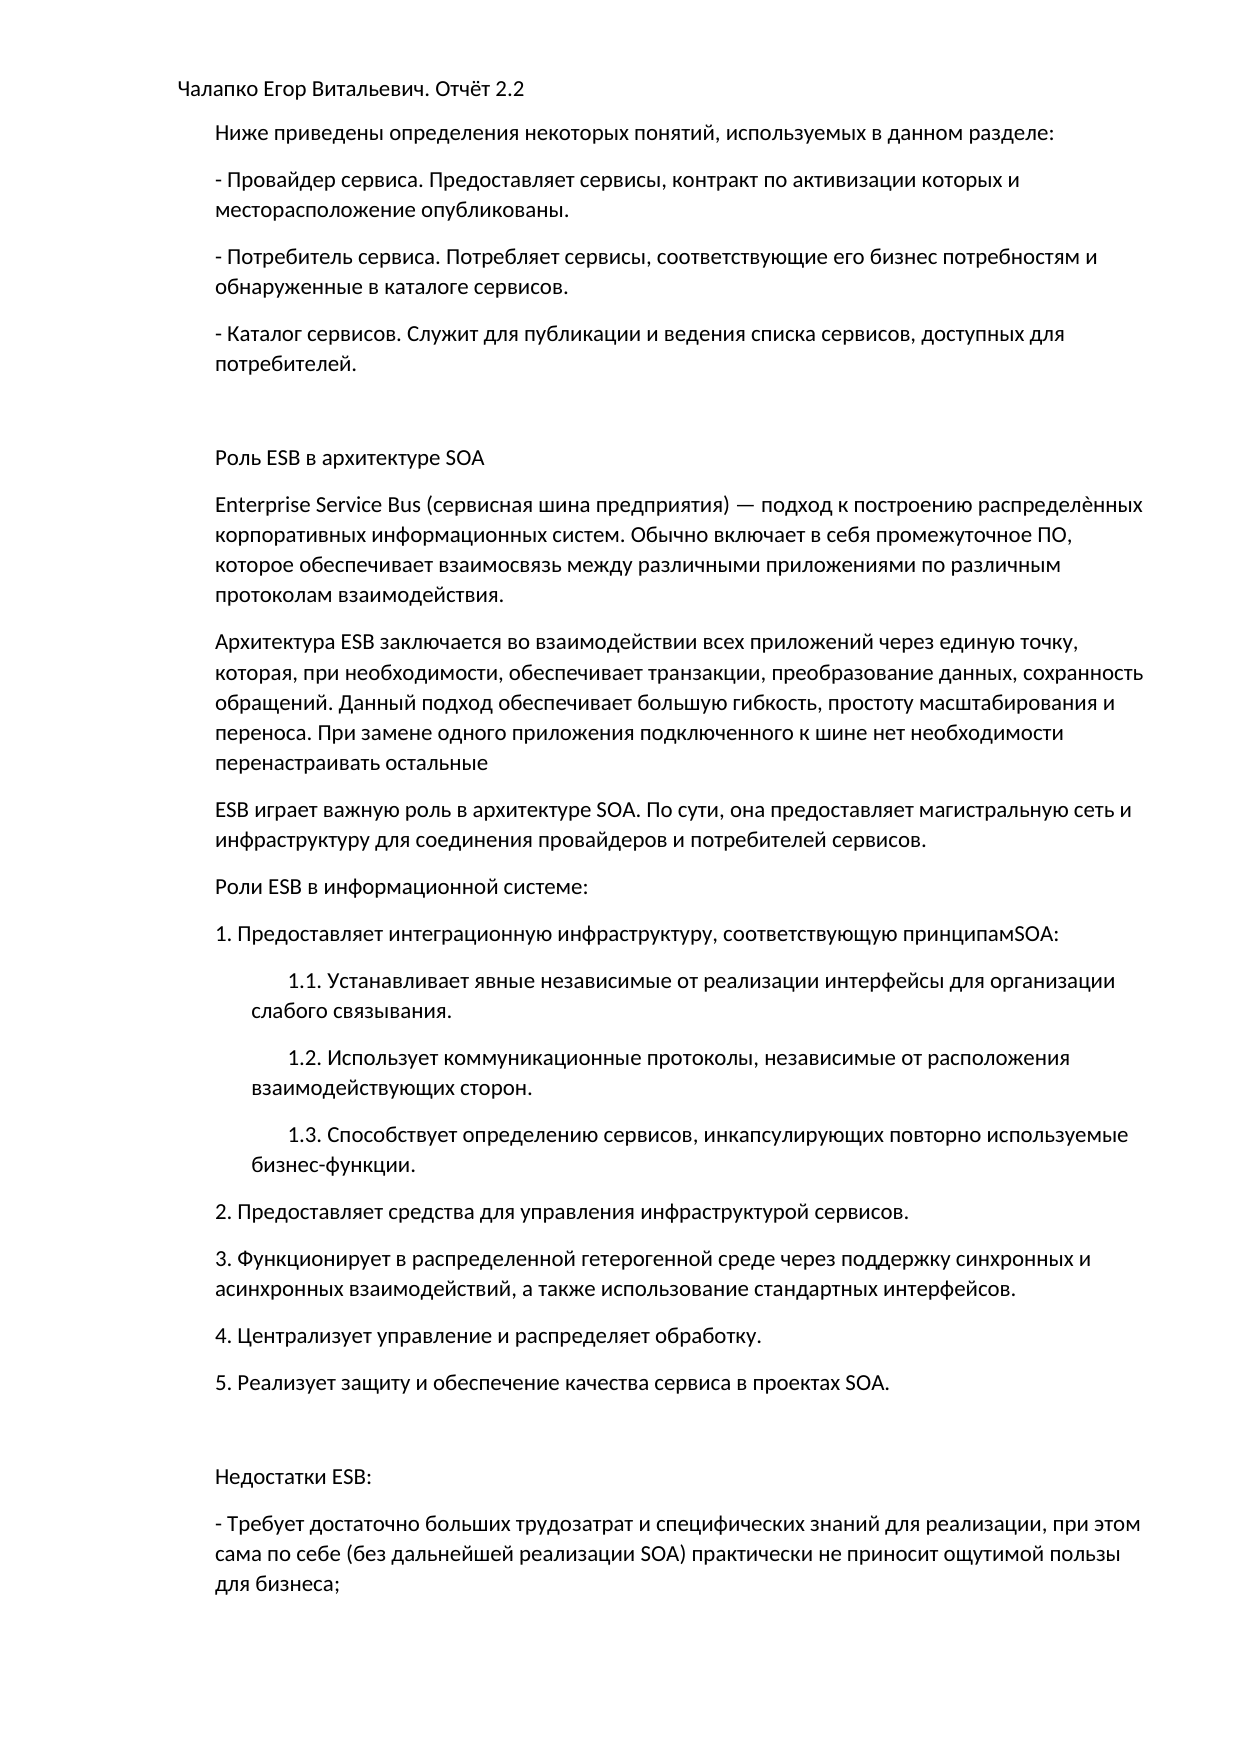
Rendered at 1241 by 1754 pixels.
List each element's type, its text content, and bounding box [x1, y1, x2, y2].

text - Провайдер сервиса. Предоставляет сервисы, контракт по активизации которых и месторасположение опубликованы. [215, 165, 1152, 223]
text 1. Предоставляет интеграционную инфраструктуру, соответствующую принципамSOA: [215, 919, 1152, 947]
text Недостатки ESB: [215, 1462, 1152, 1490]
text - Потребитель сервиса. Потребляет сервисы, соответствующие его бизнес потребностям и обнаруженные в каталоге сервисов. [215, 242, 1152, 300]
text 5. Реализует защиту и обеспечение качества сервиса в проектах SOA. [215, 1368, 1152, 1396]
text - Требует достаточно больших трудозатрат и специфических знаний для реализации, при этом сама по себе (без дальнейшей реализации SOA) практически не приносит ощутимой пользы для бизнеса; [215, 1509, 1152, 1597]
text Роль ESB в архитектуре SOA [215, 443, 1152, 471]
text Архитектура ESB заключается во взаимодействии всех приложений через единую точку, которая, при необходимости, обеспечивает транзакции, преобразование данных, сохранность обращений. Данный подход обеспечивает большую гибкость, простоту масштабирования и переноса. При замене одного приложения подключенного к шине нет необходимости перенастраивать остальные [215, 627, 1152, 776]
text 4. Централизует управление и распределяет обработку. [215, 1321, 1152, 1349]
text Роли ESB в информационной системе: [215, 872, 1152, 900]
text 1.1. Устанавливает явные независимые от реализации интерфейсы для организации слабого связывания. [251, 966, 1152, 1024]
text - Каталог сервисов. Служит для публикации и ведения списка сервисов, доступных для потребителей. [215, 319, 1152, 377]
text 1.3. Способствует определению сервисов, инкапсулирующих повторно используемые бизнес-функции. [251, 1120, 1152, 1178]
text 3. Функционирует в распределенной гетерогенной среде через поддержку синхронных и асинхронных взаимодействий, а также использование стандартных интерфейсов. [215, 1244, 1152, 1302]
text ESB играет важную роль в архитектуре SOA. По сути, она предоставляет магистральную сеть и инфраструктуру для соединения провайдеров и потребителей сервисов. [215, 795, 1152, 853]
text 2. Предоставляет средства для управления инфраструктурой сервисов. [215, 1197, 1152, 1225]
text Enterprise Service Bus (сервисная шина предприятия) — подход к построению распределѐнных корпоративных информационных систем. Обычно включает в себя промежуточное ПО, которое обеспечивает взаимосвязь между различными приложениями по различным протоколам взаимодействия. [215, 490, 1152, 609]
text Ниже приведены определения некоторых понятий, используемых в данном разделе: [215, 118, 1152, 146]
text 1.2. Использует коммуникационные протоколы, независимые от расположения взаимодействующих сторон. [251, 1043, 1152, 1101]
